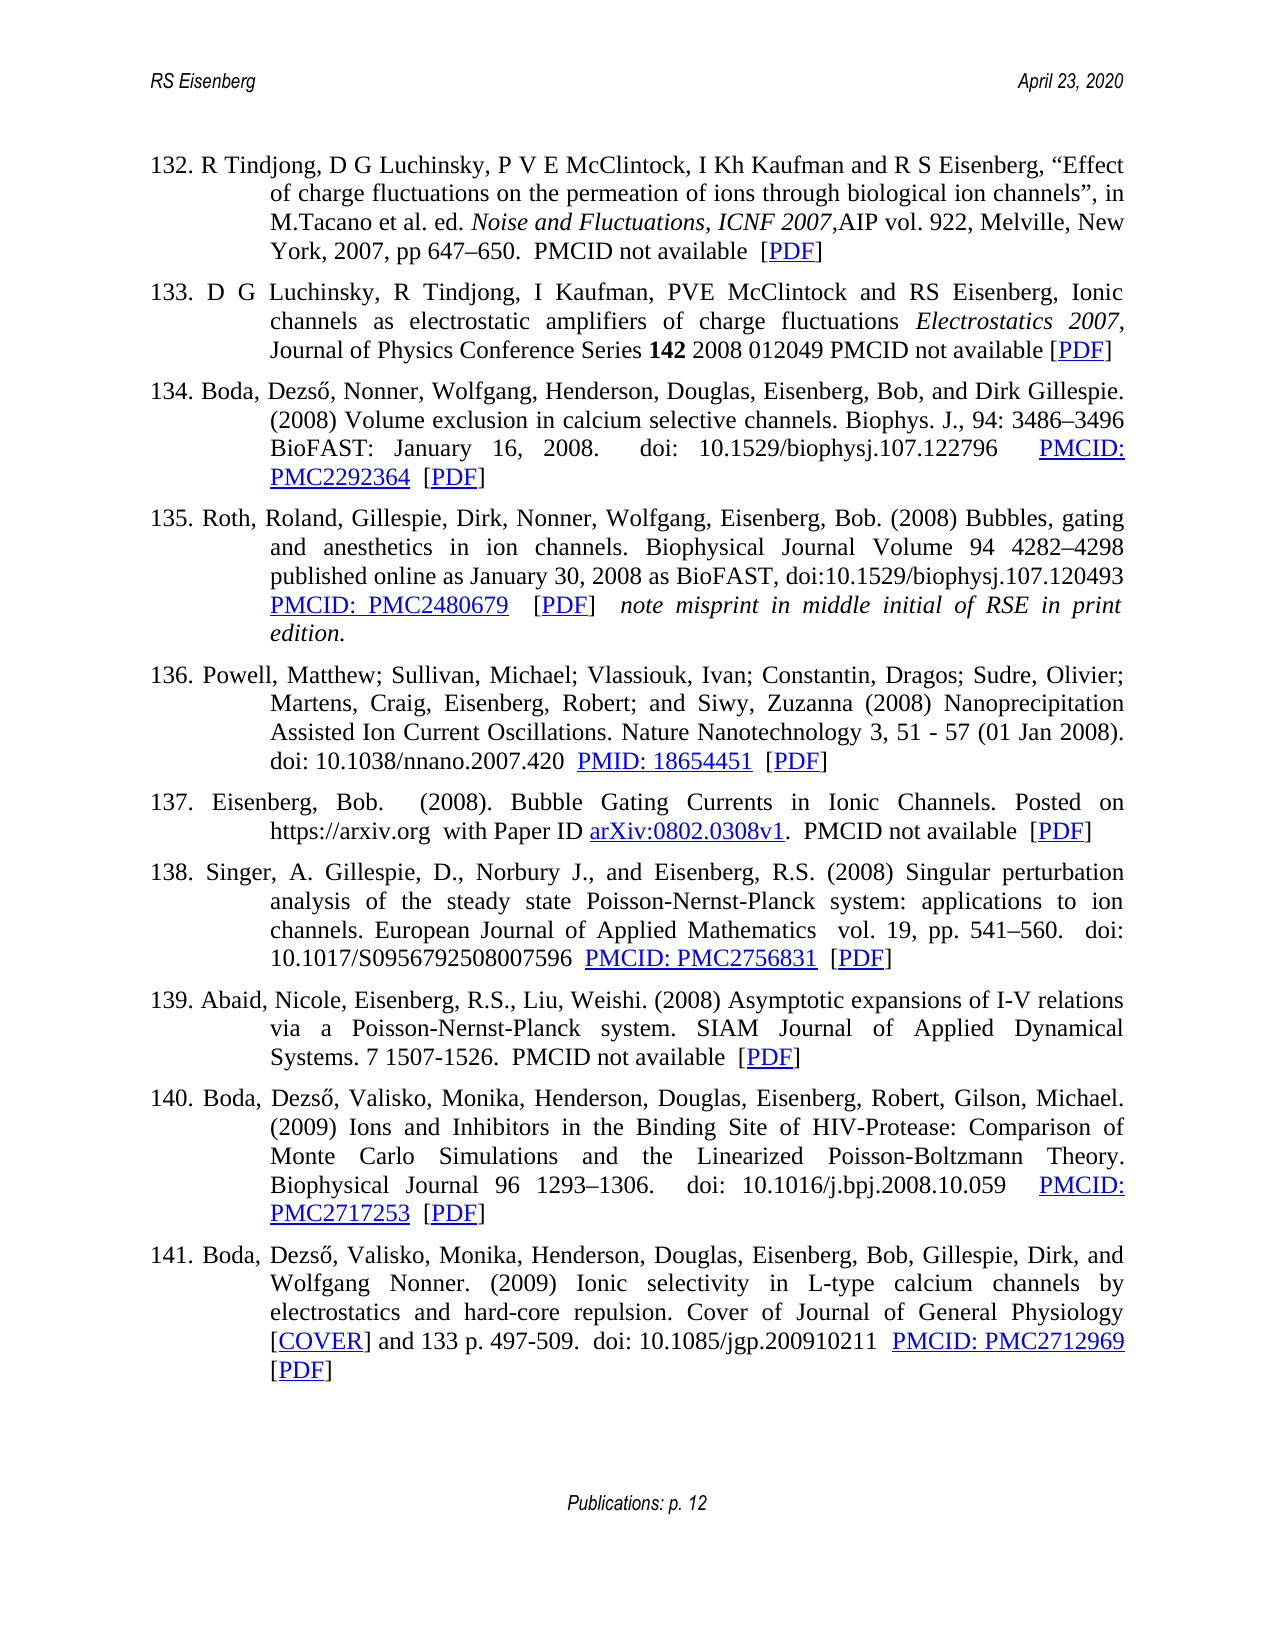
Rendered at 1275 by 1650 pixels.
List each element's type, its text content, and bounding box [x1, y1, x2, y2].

text 132. R Tindjong, D G Luchinsky, P V E McClintock, I Kh Kaufman and R S Eisenberg, “Effect of charge fluctuations on the permeation of ions through biological ion channels”, in M.Tacano et al. ed. Noise and Fluctuations, ICNF 2007,AIP vol. 922, Melville, New York, 2007, pp 647–650. PMCID not available [PDF] [150, 150, 1125, 265]
text 141. Boda, Dezső, Valisko, Monika, Henderson, Douglas, Eisenberg, Bob, Gillespie, Dirk, and Wolfgang Nonner. (2009) Ionic selectivity in L-type calcium channels by electrostatics and hard-core repulsion. Cover of Journal of General Physiology [COVER] and 133 p. 497-509. doi: 10.1085/jgp.200910211 PMCID: PMC2712969 [PDF] [150, 1240, 1125, 1383]
text 139. Abaid, Nicole, Eisenberg, R.S., Liu, Weishi. (2008) Asymptotic expansions of I-V relations via a Poisson-Nernst-Planck system. SIAM Journal of Applied Dynamical Systems. 7 1507-1526. PMCID not available [PDF] [150, 985, 1125, 1071]
text 140. Boda, Dezső, Valisko, Monika, Henderson, Douglas, Eisenberg, Robert, Gilson, Michael. (2009) Ions and Inhibitors in the Binding Site of HIV-Protease: Comparison of Monte Carlo Simulations and the Linearized Poisson-Boltzmann Theory. Biophysical Journal 96 1293–1306. doi: 10.1016/j.bpj.2008.10.059 PMCID: PMC2717253 [PDF] [150, 1083, 1125, 1227]
text 138. Singer, A. Gillespie, D., Norbury J., and Eisenberg, R.S. (2008) Singular perturbation analysis of the steady state Poisson-Nernst-Planck system: applications to ion channels. European Journal of Applied Mathematics vol. 19, pp. 541–560. doi: 10.1017/S0956792508007596 PMCID: PMC2756831 [PDF] [150, 857, 1125, 972]
text 133. D G Luchinsky, R Tindjong, I Kaufman, PVE McClintock and RS Eisenberg, Ionic channels as electrostatic amplifiers of charge fluctuations Electrostatics 2007, Journal of Physics Conference Series 142 2008 012049 PMCID not available [PDF] [150, 277, 1125, 363]
text 135. Roth, Roland, Gillespie, Dirk, Nonner, Wolfgang, Eisenberg, Bob. (2008) Bubbles, gating and anesthetics in ion channels. Biophysical Journal Volume 94 4282–4298 published online as January 30, 2008 as BioFAST, doi:10.1529/biophysj.107.120493 PMCID: PMC2480679 [PDF] note misprint in middle initial of RSE in print edition. [150, 503, 1125, 647]
text 136. Powell, Matthew; Sullivan, Michael; Vlassiouk, Ivan; Constantin, Dragos; Sudre, Olivier; Martens, Craig, Eisenberg, Robert; and Siwy, Zuzanna (2008) Nanoprecipitation Assisted Ion Current Oscillations. Nature Nanotechnology 3, 51 - 57 (01 Jan 2008). doi: 10.1038/nnano.2007.420 PMID: 18654451 [PDF] [150, 660, 1125, 775]
text 137. Eisenberg, Bob. (2008). Bubble Gating Currents in Ionic Channels. Posted on https://arxiv.org with Paper ID arXiv:0802.0308v1. PMCID not available [PDF] [150, 787, 1125, 845]
text 134. Boda, Dezső, Nonner, Wolfgang, Henderson, Douglas, Eisenberg, Bob, and Dirk Gillespie. (2008) Volume exclusion in calcium selective channels. Biophys. J., 94: 3486–3496 BioFAST: January 16, 2008. doi: 10.1529/biophysj.107.122796 PMCID: PMC2292364 [PDF] [150, 376, 1125, 491]
